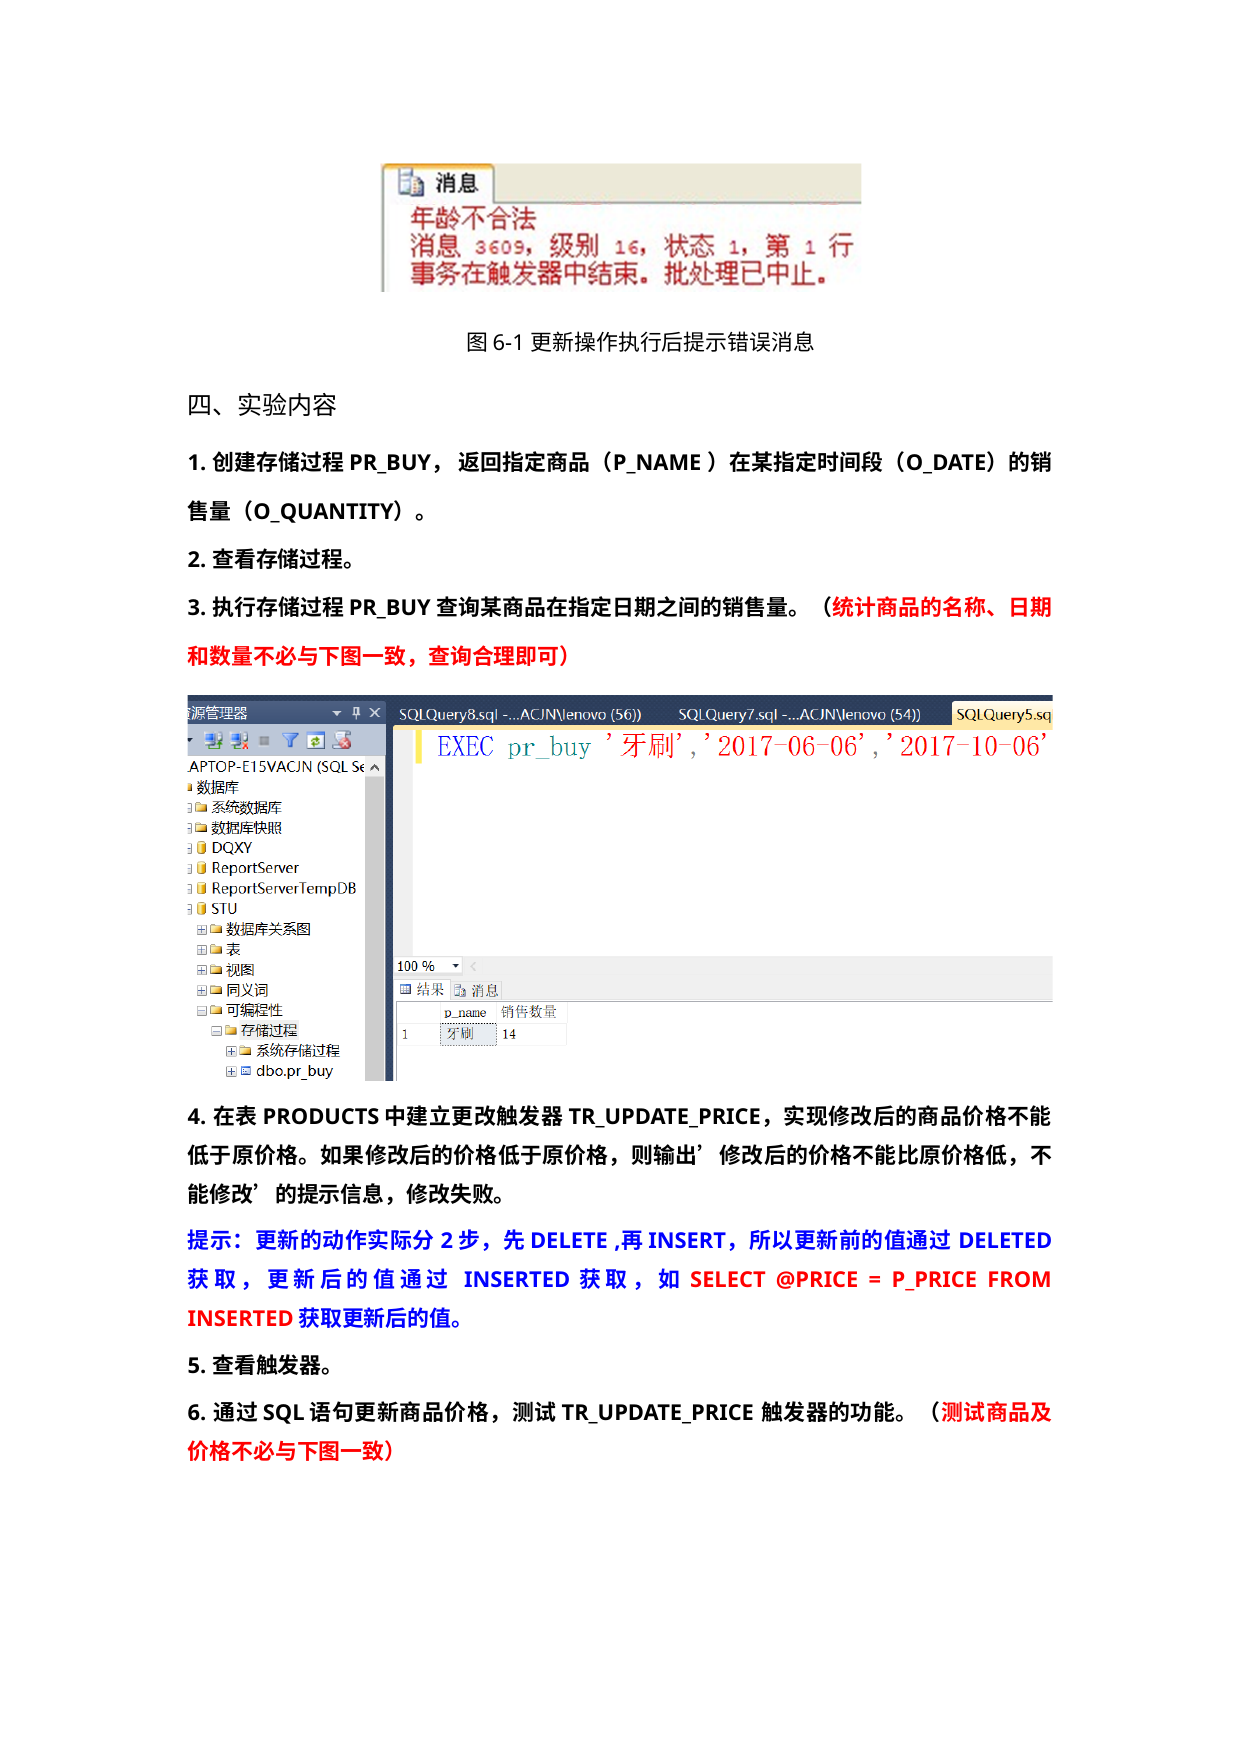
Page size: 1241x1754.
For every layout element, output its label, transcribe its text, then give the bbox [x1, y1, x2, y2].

text 5. 查看触发器。 [187, 1348, 1053, 1381]
picture [187, 695, 1053, 1081]
picture [378, 162, 862, 300]
text 2. 查看存储过程。 [187, 542, 1053, 574]
text 4. 在表products中建立更改触发器tr_update_price，实现修改后的商品价格不能低于原价格。如果修改后的价格低于原价格，则输出’修改后的价格不能比原价格低，不能修改’的提示信息，修改失败。 [187, 1098, 1053, 1209]
text 6. 通过sql语句更新商品价格，测试tr_update_price 触发器的功能。（测试商品及价格不必与下图一致） [187, 1395, 1053, 1466]
text 提示：更新的动作实际分2步，先delete ,再insert，所以更新前的值通过 deleted获取，更新后的值通过 inserted获取，如SELECT @price = p_price FROM inserted获取更新后的值。 [187, 1223, 1053, 1333]
text 3. 执行存储过程pr_buy 查询某商品在指定日期之间的销售量。（统计商品的名称、日期和数量不必与下图一致，查询合理即可） [187, 590, 1053, 671]
text 图6-1 更新操作执行后提示错误消息 [184, 324, 1053, 357]
text 四、实验内容 [187, 371, 1053, 436]
text 1. 创建存储过程pr_buy， 返回指定商品（p_name ）在某指定时间段（o_date）的销售量（o_quantity）。 [187, 444, 1053, 526]
